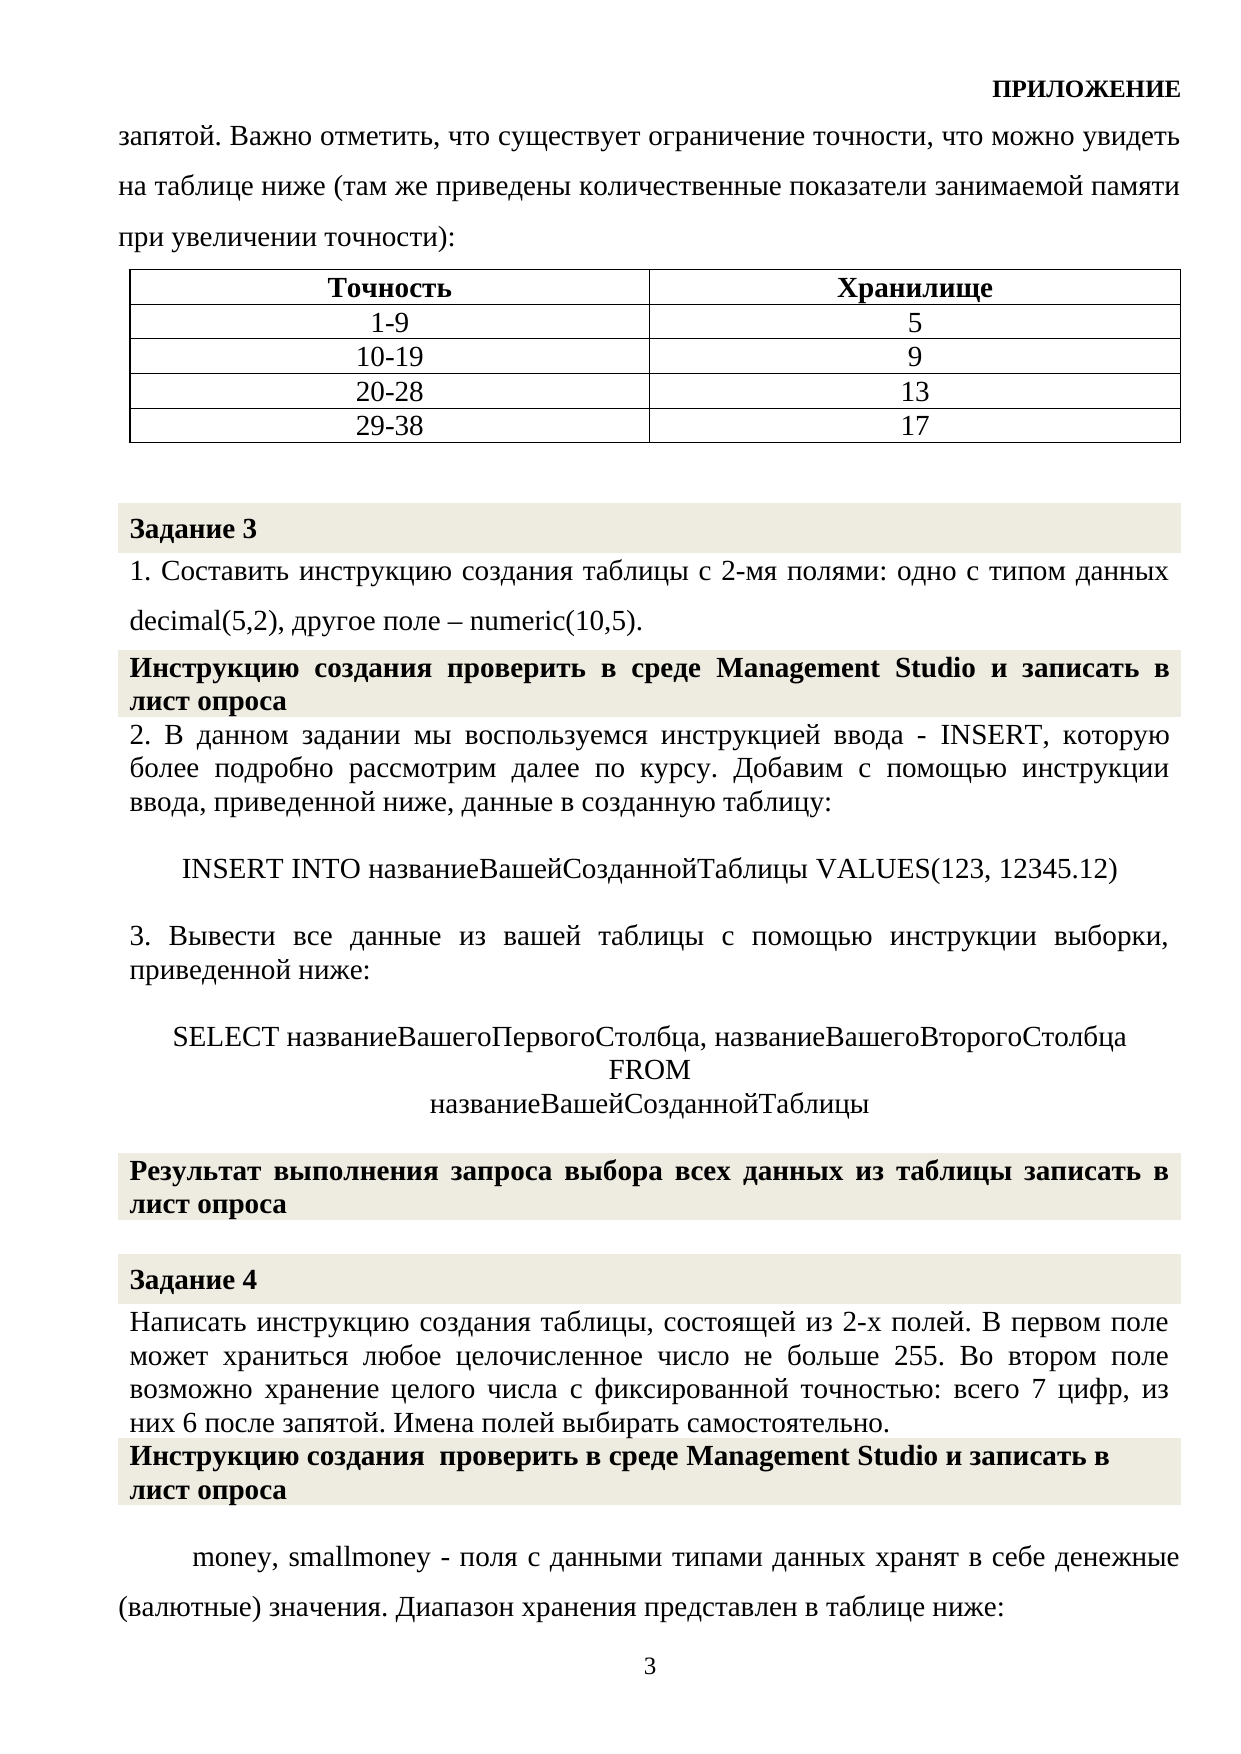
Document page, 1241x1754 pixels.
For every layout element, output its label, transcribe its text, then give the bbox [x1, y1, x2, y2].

table_cell 20-28 [131, 374, 649, 407]
table_cell 5 [650, 305, 1180, 338]
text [118, 118, 1181, 252]
table_cell Инструкцию создания проверить в среде Management Studio и записать в лист опроса [118, 650, 1181, 717]
table_cell 1-9 [131, 305, 649, 338]
table_cell 13 [650, 374, 1180, 407]
table_cell 2. В данном задании мы воспользуемся инструкцией ввода - INSERT, которую более подробно рассмотрим далее по курсу. Добавим с помощью инструкции ввода, приведенной ниже, данные в созданную таблицу: INSERT INTO названиеВашейСозданнойТаблицы VALUES(123, 12345.12) 3. Вывести все данные из вашей таблицы с помощью инструкции выборки, приведенной ниже: SELECT названиеВашегоПервогоСтолбца, названиеВашегоВторогоСтолбца FROM названиеВашейСозданнойТаблицы [118, 717, 1181, 1153]
table_cell 17 [650, 409, 1180, 442]
table_header Задание 4 [118, 1254, 1181, 1304]
table_cell 9 [650, 339, 1180, 373]
table_cell 10-19 [131, 339, 649, 373]
table_header Задание 3 [118, 503, 1181, 553]
table_cell 29-38 [131, 409, 649, 442]
table_header Хранилище [650, 270, 1180, 304]
table_cell Результат выполнения запроса выбора всех данных из таблицы записать в лист опроса [118, 1153, 1181, 1220]
text money, smallmoney - поля с данными типами данных хранят в себе денежные (валютные) значения. Диапазон хранения представлен в таблице ниже: [118, 1539, 1181, 1623]
table_cell 1. Составить инструкцию создания таблицы с 2-мя полями: одно с типом данных decimal(5,2), другое поле – numeric(10,5). [118, 553, 1181, 650]
table_cell Написать инструкцию создания таблицы, состоящей из 2-х полей. В первом поле может храниться любое целочисленное число не больше 255. Во втором поле возможно хранение целого числа с фиксированной точностью: всего 7 цифр, из них 6 после запятой. Имена полей выбирать самостоятельно. [118, 1304, 1181, 1438]
table_header Точность [131, 270, 649, 304]
table_cell Инструкцию создания проверить в среде Management Studio и записать в лист опроса [118, 1438, 1181, 1505]
